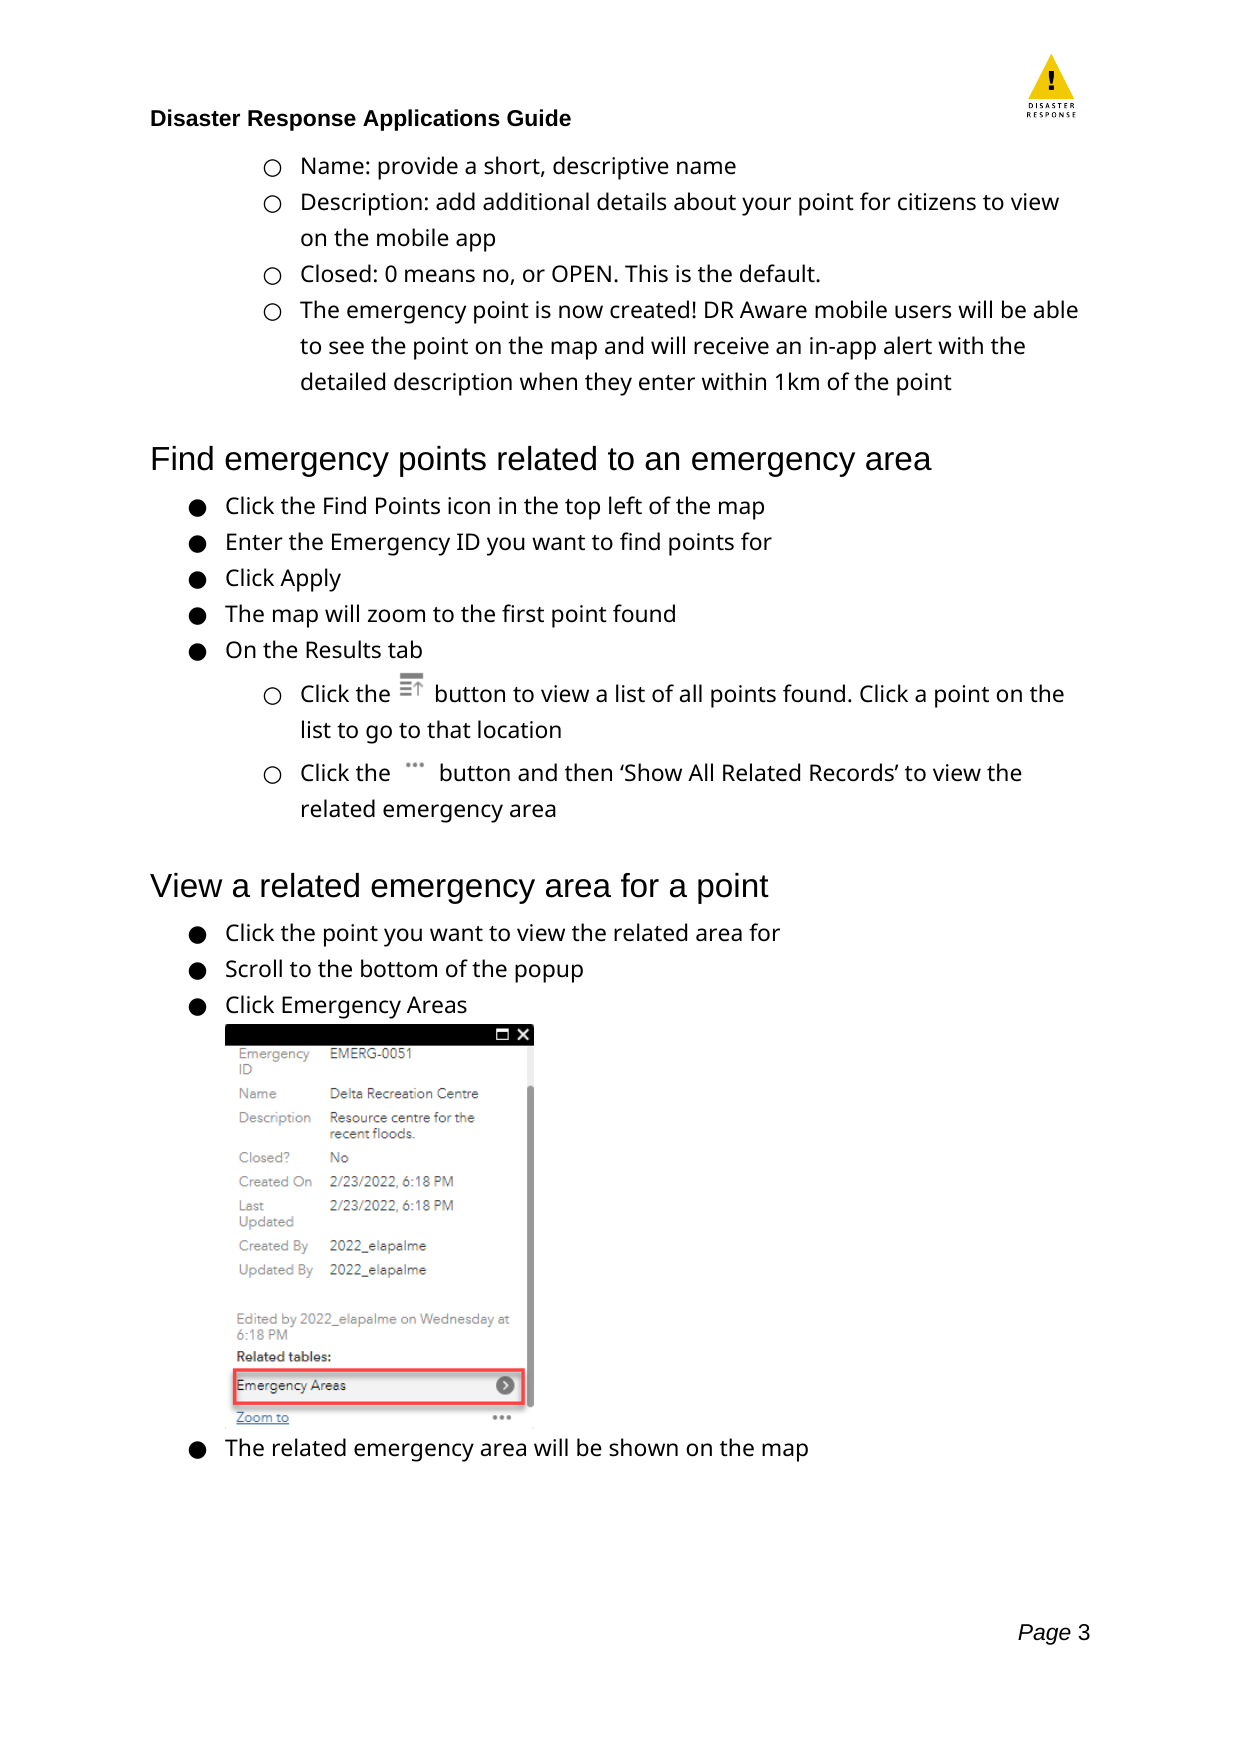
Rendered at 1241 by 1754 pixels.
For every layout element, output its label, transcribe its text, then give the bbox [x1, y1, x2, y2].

list Click the button to view a list of all points found. Click a point on the list to go to that location [262, 670, 1090, 745]
list Description: add additional details about your point for citizens to view on the mobile app [262, 186, 1090, 253]
list Name: provide a short, descriptive name [262, 150, 1090, 181]
list The map will zoom to the first point found [187, 598, 1090, 629]
list On the Results tab [187, 634, 1090, 665]
list The related emergency area will be shown on the map [187, 1432, 1090, 1463]
picture [396, 669, 429, 703]
picture [396, 749, 433, 782]
subtitle Find emergency points related to an emergency area [150, 439, 1090, 477]
list Click the button and then ‘Show All Related Records’ to view the related emergency area [262, 750, 1090, 824]
picture [1013, 48, 1090, 125]
list Enter the Emergency ID you want to find points for [187, 526, 1090, 557]
list Closed: 0 means no, or OPEN. This is the default. [262, 258, 1090, 289]
subtitle View a related emergency area for a point [150, 866, 1090, 904]
picture [225, 1024, 534, 1429]
list Click Emergency Areas [187, 989, 1090, 1020]
list Click the point you want to view the related area for [187, 917, 1090, 948]
list Click the Find Points icon in the top left of the map [187, 490, 1090, 521]
list Click Apply [187, 562, 1090, 593]
list The emergency point is now created! DR Aware mobile users will be able to see the point on the map and will receive an in-app alert with the detailed description when they enter within 1km of the point [262, 294, 1090, 397]
list Scroll to the bottom of the popup [187, 953, 1090, 984]
